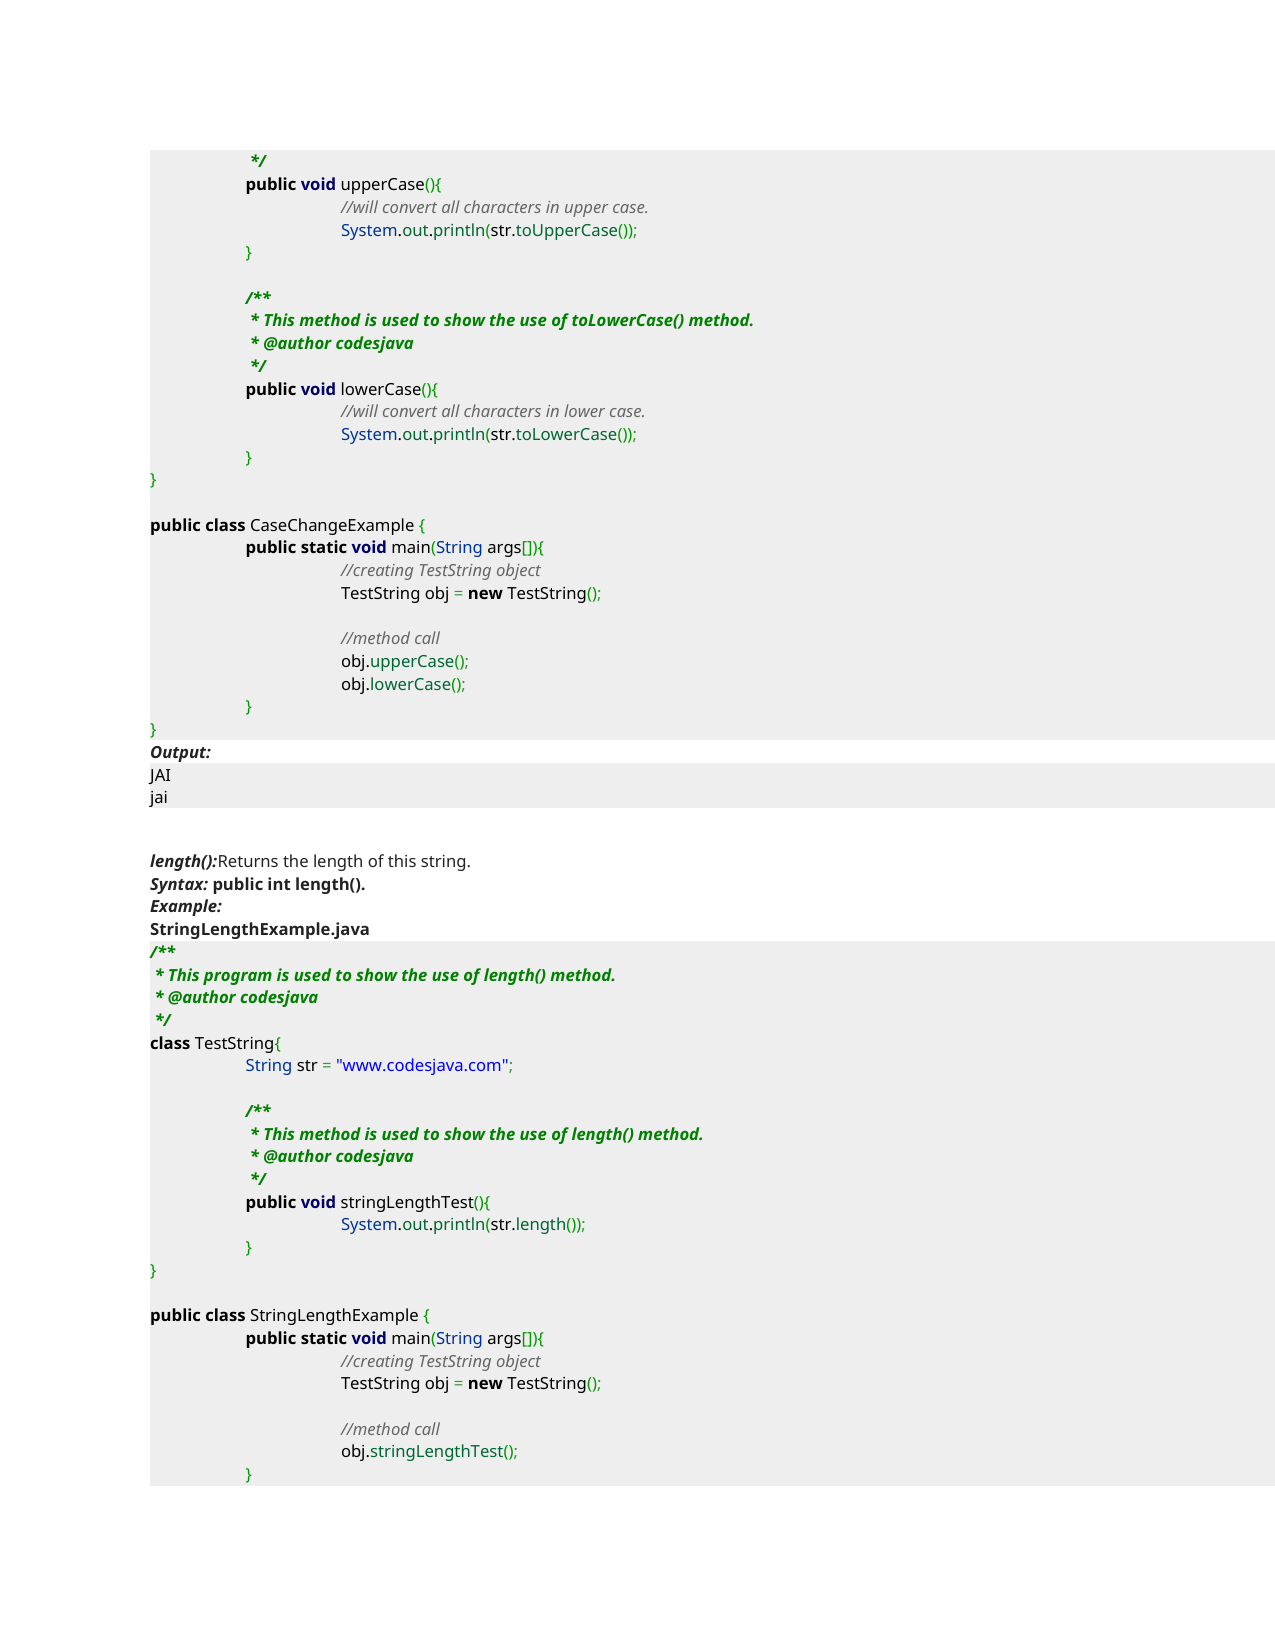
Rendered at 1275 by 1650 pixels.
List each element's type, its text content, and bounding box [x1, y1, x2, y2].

subtitle Example: [150, 895, 1125, 918]
text StringLengthExample.java [150, 918, 1125, 941]
text Syntax: public int length(). [150, 872, 1125, 895]
text length():Returns the length of this string. [150, 850, 1125, 872]
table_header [150, 941, 1275, 1486]
table_header JAI jai [150, 763, 1275, 808]
subtitle Output: [150, 740, 1125, 763]
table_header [150, 150, 1275, 740]
